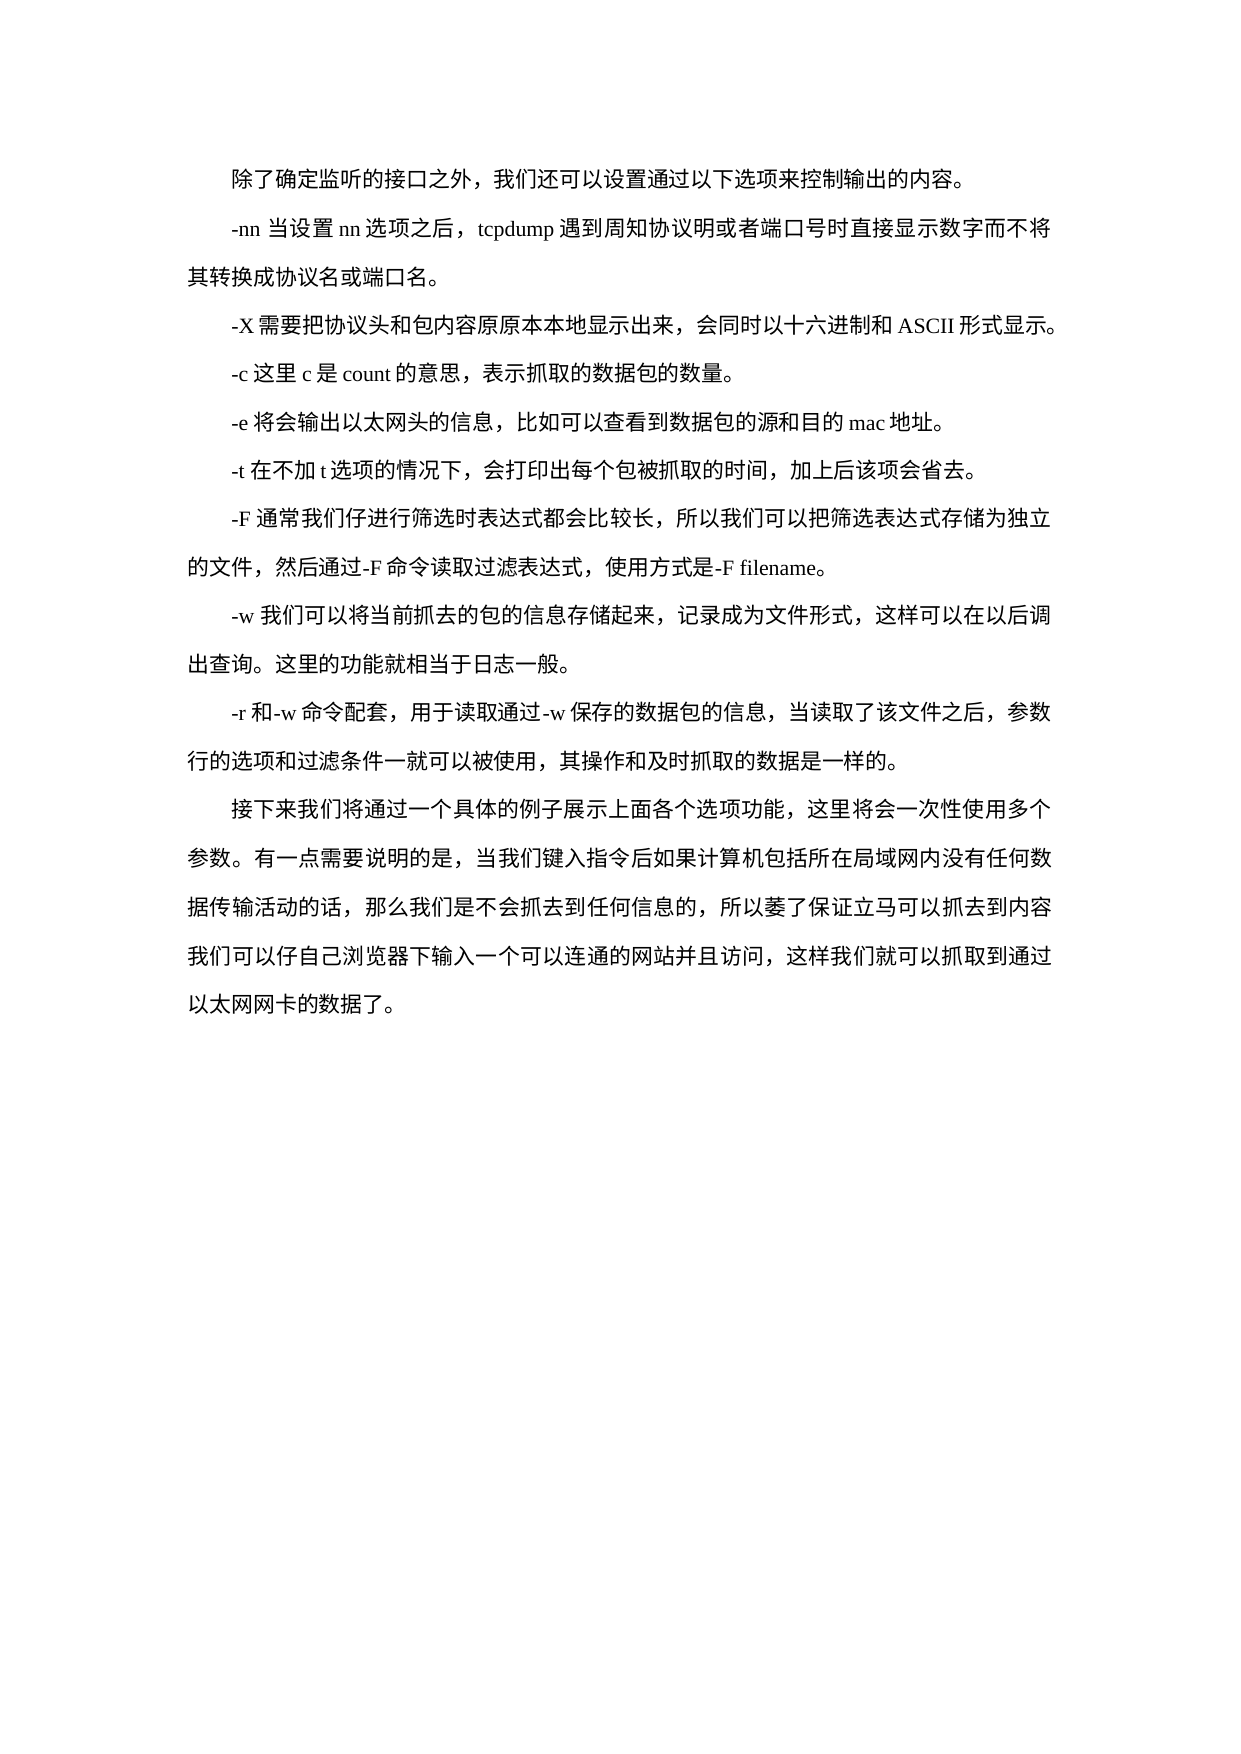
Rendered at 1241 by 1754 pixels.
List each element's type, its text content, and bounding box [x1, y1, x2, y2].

text -t 在不加t选项的情况下，会打印出每个包被抓取的时间，加上后该项会省去。 [187, 452, 1053, 485]
text -nn 当设置nn选项之后，tcpdump遇到周知协议明或者端口号时直接显示数字而不将其转换成协议名或端口名。 [187, 210, 1053, 292]
text 除了确定监听的接口之外，我们还可以设置通过以下选项来控制输出的内容。 [187, 162, 1053, 194]
text -X需要把协议头和包内容原原本本地显示出来，会同时以十六进制和ASCII形式显示。 [187, 307, 1053, 340]
text -e 将会输出以太网头的信息，比如可以查看到数据包的源和目的mac地址。 [187, 404, 1053, 437]
text -F 通常我们仔进行筛选时表达式都会比较长，所以我们可以把筛选表达式存储为独立的文件，然后通过-F命令读取过滤表达式，使用方式是-F filename。 [187, 501, 1053, 582]
text -c 这里c是count的意思，表示抓取的数据包的数量。 [187, 356, 1053, 388]
text -r 和-w命令配套，用于读取通过-w保存的数据包的信息，当读取了该文件之后，参数行的选项和过滤条件一就可以被使用，其操作和及时抓取的数据是一样的。 [187, 695, 1053, 776]
text -w 我们可以将当前抓去的包的信息存储起来，记录成为文件形式，这样可以在以后调出查询。这里的功能就相当于日志一般。 [187, 598, 1053, 679]
text 接下来我们将通过一个具体的例子展示上面各个选项功能，这里将会一次性使用多个参数。有一点需要说明的是，当我们键入指令后如果计算机包括所在局域网内没有任何数据传输活动的话，那么我们是不会抓去到任何信息的，所以萎了保证立马可以抓去到内容，我们可以仔自己浏览器下输入一个可以连通的网站并且访问，这样我们就可以抓取到通过以太网网卡的数据了。 [187, 792, 1053, 1019]
